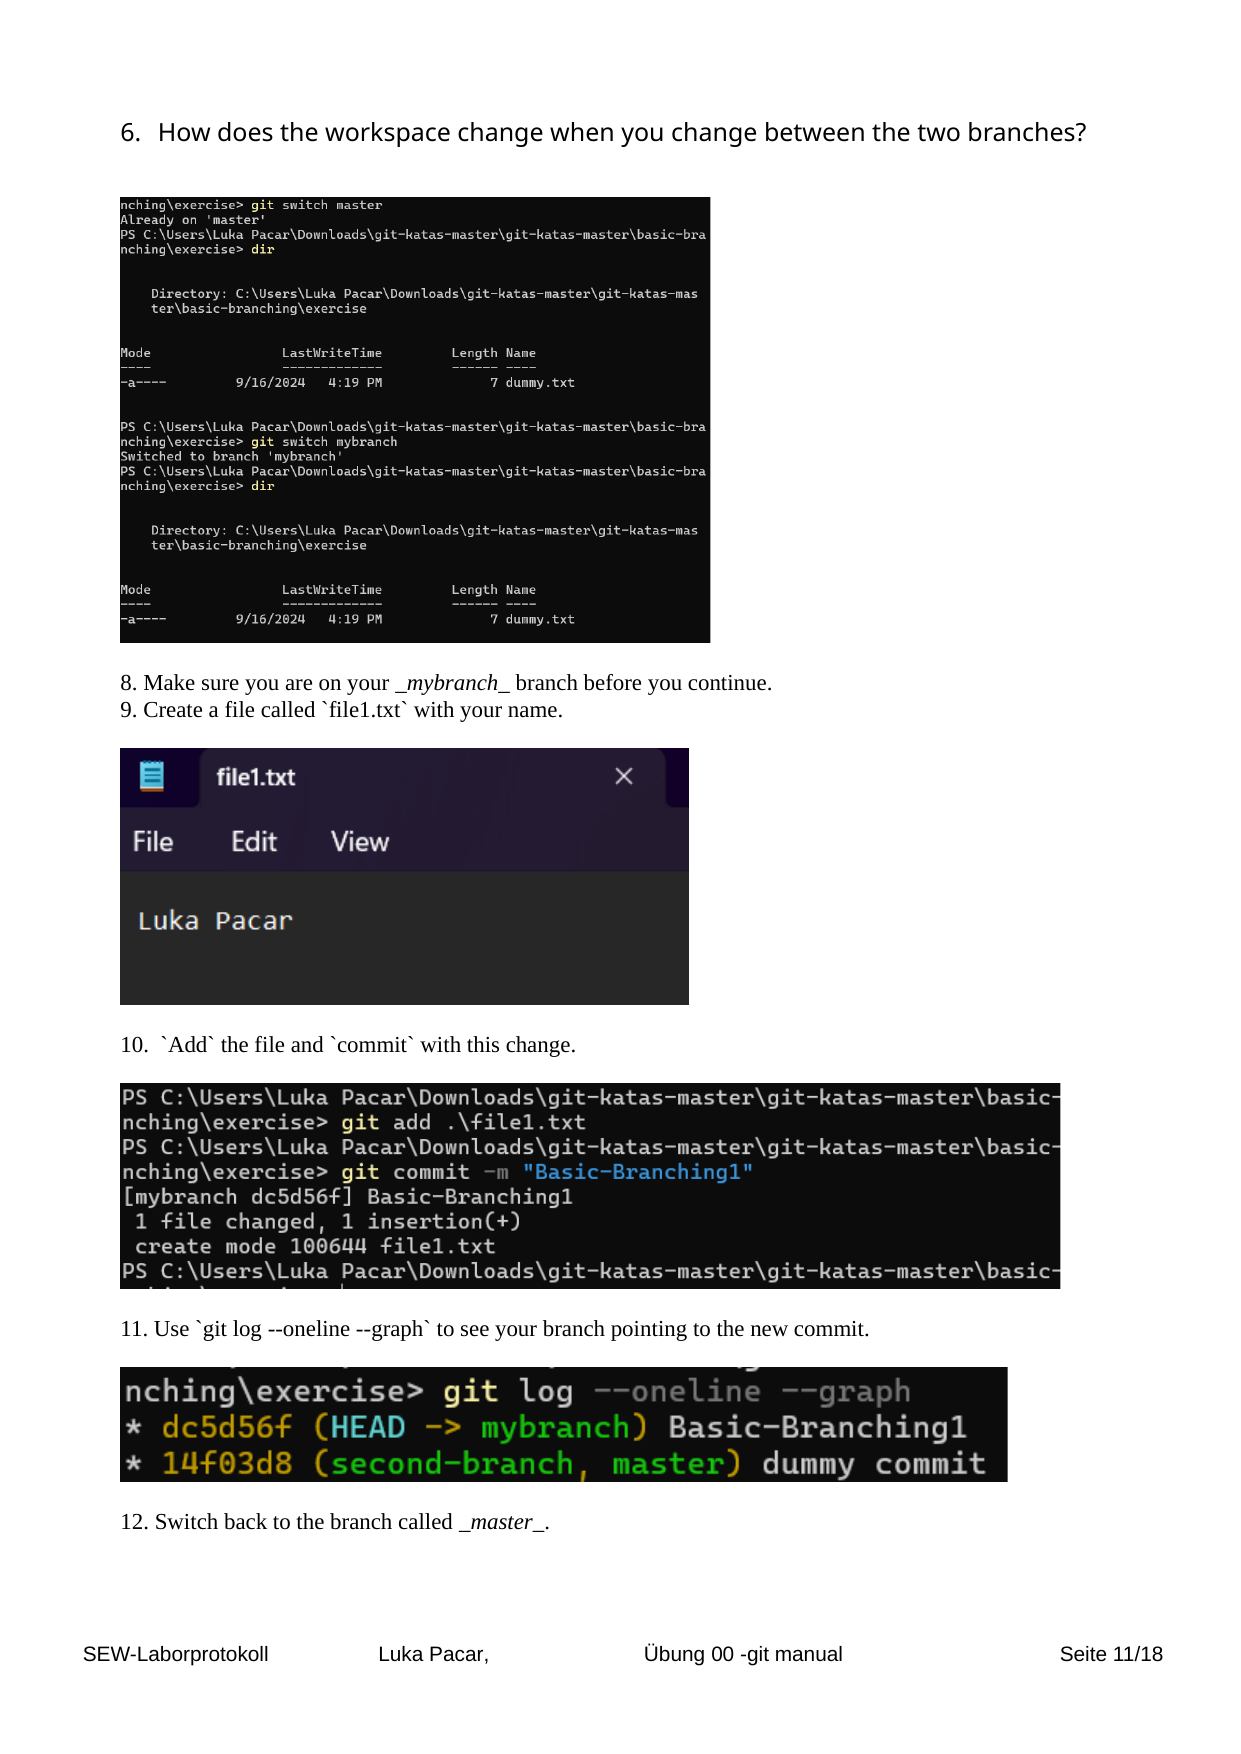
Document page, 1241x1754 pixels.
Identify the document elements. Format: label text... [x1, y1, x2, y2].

picture [120, 748, 689, 1005]
picture [120, 1083, 1061, 1289]
picture [120, 197, 711, 643]
text 10. `Add` the file and `commit` with this change. [83, 1031, 1163, 1057]
text 8. Make sure you are on your _mybranch_ branch before you continue. [83, 669, 1163, 696]
picture [120, 1367, 1008, 1482]
list How does the workspace change when you change between the two branches? [120, 115, 1163, 149]
text 11. Use `git log --oneline --graph` to see your branch pointing to the new commit. [83, 1315, 1163, 1342]
text 12. Switch back to the branch called _master_. [83, 1508, 1163, 1535]
text 9. Create a file called `file1.txt` with your name. [83, 696, 1163, 722]
